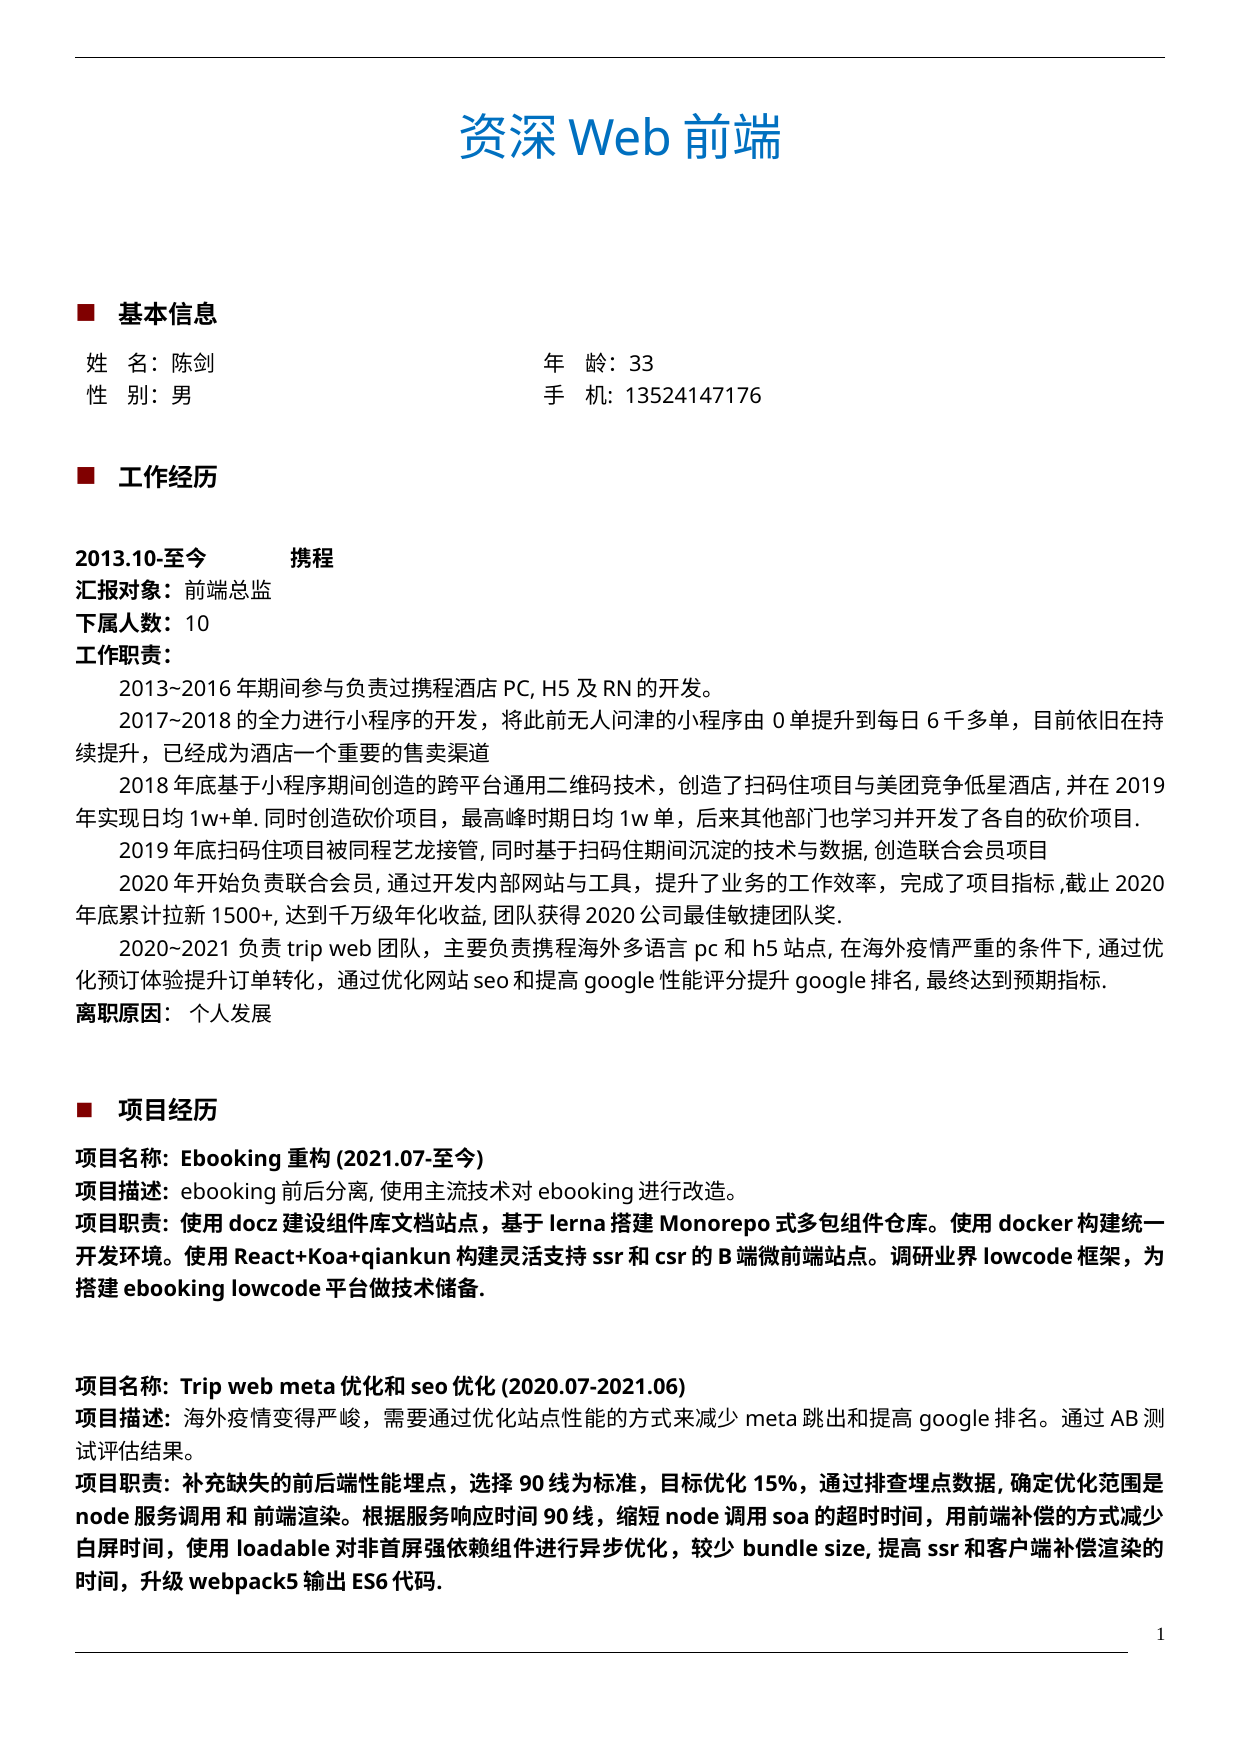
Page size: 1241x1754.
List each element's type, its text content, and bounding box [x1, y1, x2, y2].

text 项目描述: ebooking前后分离, 使用主流技术对ebooking进行改造。 [75, 1173, 1165, 1206]
list 基本信息 [75, 280, 1165, 345]
text 项目职责: 使用docz建设组件库文档站点，基于lerna搭建Monorepo式多包组件仓库。使用docker构建统一开发环境。使用React+Koa+qiankun构建灵活支持ssr和csr的B端微前端站点。调研业界lowcode框架，为搭建ebooking lowcode平台做技术储备. [75, 1206, 1165, 1303]
text 资深Web前端 [75, 85, 1165, 183]
text 2019年底扫码住项目被同程艺龙接管, 同时基于扫码住期间沉淀的技术与数据, 创造联合会员项目 [75, 833, 1165, 865]
list 项目经历 [75, 1076, 1165, 1141]
text 下属人数：10 [75, 605, 1165, 638]
text 2013.10-至今 携程 [75, 540, 1165, 573]
text 2013~2016年期间参与负责过携程酒店PC, H5 及RN的开发。 [75, 670, 1165, 703]
text 离职原因： 个人发展 [75, 995, 1165, 1028]
list 工作经历 [75, 443, 1165, 508]
text 项目职责: 补充缺失的前后端性能埋点，选择90线为标准，目标优化15%，通过排查埋点数据, 确定优化范围是node服务调用 和 前端渲染。根据服务响应时间90线，缩短node调用soa的超时时间，用前端补偿的方式减少白屏时间，使用loadable对非首屏强依赖组件进行异步优化，较少bundle size, 提高ssr和客户端补偿渲染的时间，升级webpack5输出ES6代码. [75, 1466, 1165, 1596]
text 2020年开始负责联合会员, 通过开发内部网站与工具，提升了业务的工作效率，完成了项目指标,截止2020年底累计拉新1500+, 达到千万级年化收益, 团队获得2020公司最佳敏捷团队奖. [75, 865, 1165, 930]
text 工作职责： [75, 638, 1165, 670]
table_header 姓 名：陈剑 性 别：男 [75, 345, 532, 410]
text 2018年底基于小程序期间创造的跨平台通用二维码技术，创造了扫码住项目与美团竞争低星酒店, 并在2019年实现日均1w+单. 同时创造砍价项目，最高峰时期日均1w单，后来其他部门也学习并开发了各自的砍价项目. [75, 768, 1165, 833]
text 项目名称: Ebooking 重构 (2021.07-至今) [75, 1141, 1165, 1173]
text 2020~2021 负责trip web团队，主要负责携程海外多语言pc 和 h5站点, 在海外疫情严重的条件下, 通过优化预订体验提升订单转化，通过优化网站seo和提高google性能评分提升google排名, 最终达到预期指标. [75, 930, 1165, 995]
text 汇报对象：前端总监 [75, 573, 1165, 605]
text 2017~2018的全力进行小程序的开发，将此前无人问津的小程序由0单提升到每日6千多单，目前依旧在持续提升，已经成为酒店一个重要的售卖渠道 [75, 703, 1165, 768]
text 项目名称: Trip web meta优化和seo优化 (2020.07-2021.06) [75, 1368, 1165, 1401]
text 项目描述: 海外疫情变得严峻，需要通过优化站点性能的方式来减少meta跳出和提高google排名。通过AB测试评估结果。 [75, 1401, 1165, 1466]
table_header 年 龄：33 手 机: 13524147176 [533, 345, 1085, 410]
